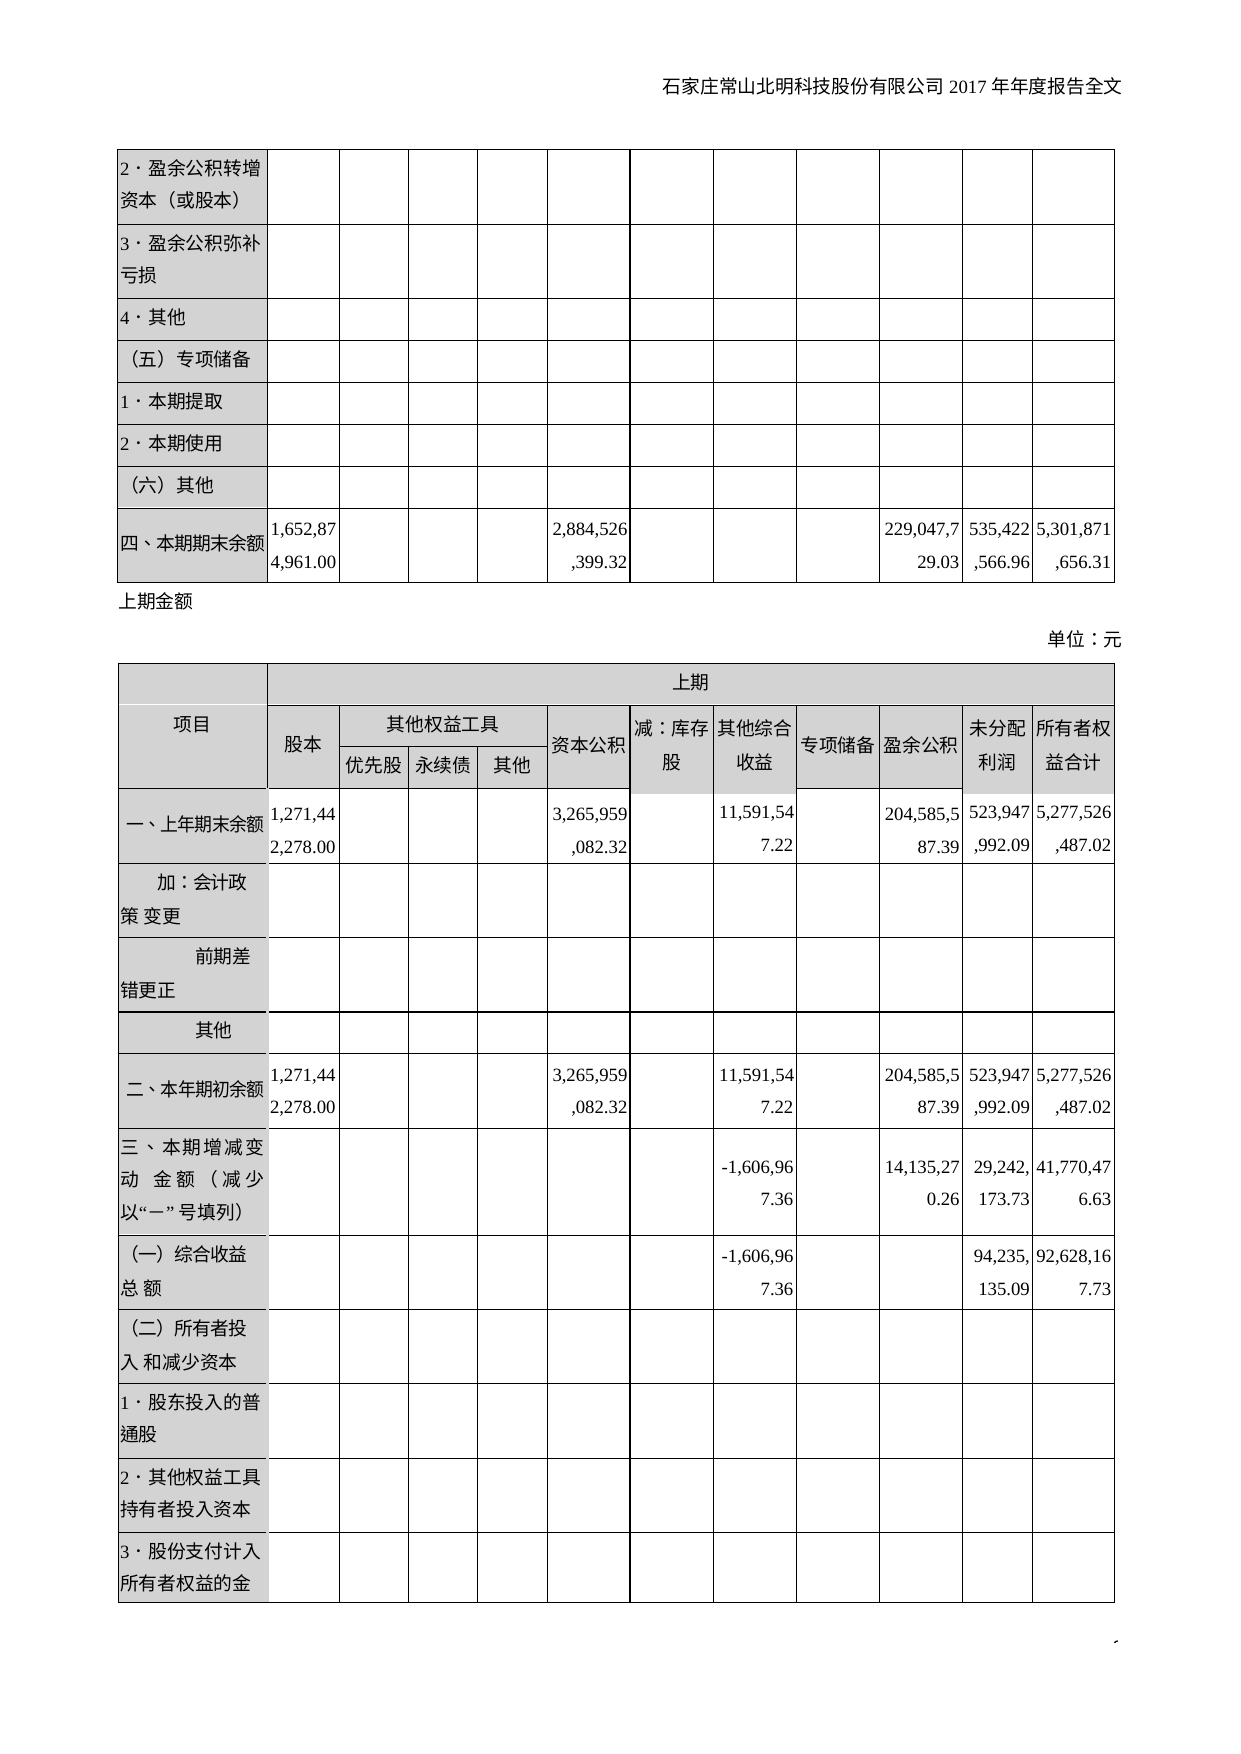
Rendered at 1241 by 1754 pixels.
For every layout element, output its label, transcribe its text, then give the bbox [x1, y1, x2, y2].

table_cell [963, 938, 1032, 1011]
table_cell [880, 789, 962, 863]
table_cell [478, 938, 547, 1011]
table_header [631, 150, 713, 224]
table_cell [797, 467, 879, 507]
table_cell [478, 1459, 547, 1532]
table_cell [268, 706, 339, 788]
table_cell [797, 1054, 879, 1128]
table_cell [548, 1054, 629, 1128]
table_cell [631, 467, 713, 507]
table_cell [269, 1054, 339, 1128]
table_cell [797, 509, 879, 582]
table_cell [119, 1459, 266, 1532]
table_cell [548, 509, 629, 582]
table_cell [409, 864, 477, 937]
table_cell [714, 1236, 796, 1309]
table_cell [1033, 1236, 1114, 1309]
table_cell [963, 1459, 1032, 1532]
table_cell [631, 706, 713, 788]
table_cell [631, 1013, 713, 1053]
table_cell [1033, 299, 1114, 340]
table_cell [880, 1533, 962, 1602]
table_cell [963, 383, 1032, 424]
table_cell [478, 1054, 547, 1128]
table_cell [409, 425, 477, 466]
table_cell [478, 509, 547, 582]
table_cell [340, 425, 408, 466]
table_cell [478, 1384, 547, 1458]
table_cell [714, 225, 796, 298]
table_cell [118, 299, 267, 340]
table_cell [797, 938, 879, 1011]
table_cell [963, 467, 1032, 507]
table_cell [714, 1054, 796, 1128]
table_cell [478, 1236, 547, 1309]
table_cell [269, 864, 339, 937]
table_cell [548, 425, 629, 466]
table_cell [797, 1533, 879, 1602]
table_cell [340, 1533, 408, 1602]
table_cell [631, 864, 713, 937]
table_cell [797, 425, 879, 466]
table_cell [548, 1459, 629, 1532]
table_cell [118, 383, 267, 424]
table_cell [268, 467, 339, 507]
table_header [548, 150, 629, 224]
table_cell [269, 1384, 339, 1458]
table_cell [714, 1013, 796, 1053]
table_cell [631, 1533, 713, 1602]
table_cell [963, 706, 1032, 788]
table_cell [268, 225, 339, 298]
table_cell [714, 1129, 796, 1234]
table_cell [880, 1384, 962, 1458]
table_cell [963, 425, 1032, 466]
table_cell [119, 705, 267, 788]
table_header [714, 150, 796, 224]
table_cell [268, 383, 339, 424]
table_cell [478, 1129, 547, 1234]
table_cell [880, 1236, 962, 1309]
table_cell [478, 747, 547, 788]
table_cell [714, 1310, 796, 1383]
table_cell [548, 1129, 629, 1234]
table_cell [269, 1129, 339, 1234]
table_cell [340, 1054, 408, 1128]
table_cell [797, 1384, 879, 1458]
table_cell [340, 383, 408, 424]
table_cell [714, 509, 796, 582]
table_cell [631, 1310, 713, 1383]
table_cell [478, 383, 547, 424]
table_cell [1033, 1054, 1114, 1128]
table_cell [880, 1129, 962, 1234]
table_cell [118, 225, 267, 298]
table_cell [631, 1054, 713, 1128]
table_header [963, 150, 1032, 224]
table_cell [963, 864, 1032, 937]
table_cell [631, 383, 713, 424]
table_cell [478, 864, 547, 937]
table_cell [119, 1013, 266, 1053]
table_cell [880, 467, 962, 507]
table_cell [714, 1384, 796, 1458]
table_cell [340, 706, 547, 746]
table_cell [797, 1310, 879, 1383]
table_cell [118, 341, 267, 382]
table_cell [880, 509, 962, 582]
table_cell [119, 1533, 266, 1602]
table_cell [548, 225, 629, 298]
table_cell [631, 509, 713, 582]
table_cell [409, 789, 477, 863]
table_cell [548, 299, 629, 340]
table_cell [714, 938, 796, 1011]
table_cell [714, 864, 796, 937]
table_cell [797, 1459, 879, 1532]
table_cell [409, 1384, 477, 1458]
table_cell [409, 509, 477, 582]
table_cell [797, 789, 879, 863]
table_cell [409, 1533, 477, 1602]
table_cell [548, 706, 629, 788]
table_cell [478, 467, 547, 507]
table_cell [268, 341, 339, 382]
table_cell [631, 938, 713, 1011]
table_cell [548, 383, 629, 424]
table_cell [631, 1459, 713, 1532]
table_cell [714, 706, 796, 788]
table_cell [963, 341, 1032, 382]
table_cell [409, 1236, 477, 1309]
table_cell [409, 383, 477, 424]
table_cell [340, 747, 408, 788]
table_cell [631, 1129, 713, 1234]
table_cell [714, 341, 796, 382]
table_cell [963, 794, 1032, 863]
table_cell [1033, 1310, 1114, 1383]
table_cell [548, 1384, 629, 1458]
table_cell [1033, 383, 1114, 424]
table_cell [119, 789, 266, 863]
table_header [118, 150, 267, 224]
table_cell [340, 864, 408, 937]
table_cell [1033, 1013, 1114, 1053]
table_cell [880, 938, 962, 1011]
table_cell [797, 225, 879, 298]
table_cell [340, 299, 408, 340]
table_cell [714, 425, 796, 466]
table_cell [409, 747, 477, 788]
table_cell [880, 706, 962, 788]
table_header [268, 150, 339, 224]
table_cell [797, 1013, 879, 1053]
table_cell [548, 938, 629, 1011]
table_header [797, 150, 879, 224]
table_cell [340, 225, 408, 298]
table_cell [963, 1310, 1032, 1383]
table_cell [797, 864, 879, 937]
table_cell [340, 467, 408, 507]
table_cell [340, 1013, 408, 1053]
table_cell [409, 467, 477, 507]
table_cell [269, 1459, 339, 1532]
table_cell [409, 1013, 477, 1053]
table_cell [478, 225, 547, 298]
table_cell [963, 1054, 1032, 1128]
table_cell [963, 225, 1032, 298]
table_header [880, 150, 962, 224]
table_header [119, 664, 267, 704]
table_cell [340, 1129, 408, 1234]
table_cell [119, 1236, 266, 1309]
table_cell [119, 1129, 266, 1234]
text 单位：元 [102, 626, 1122, 651]
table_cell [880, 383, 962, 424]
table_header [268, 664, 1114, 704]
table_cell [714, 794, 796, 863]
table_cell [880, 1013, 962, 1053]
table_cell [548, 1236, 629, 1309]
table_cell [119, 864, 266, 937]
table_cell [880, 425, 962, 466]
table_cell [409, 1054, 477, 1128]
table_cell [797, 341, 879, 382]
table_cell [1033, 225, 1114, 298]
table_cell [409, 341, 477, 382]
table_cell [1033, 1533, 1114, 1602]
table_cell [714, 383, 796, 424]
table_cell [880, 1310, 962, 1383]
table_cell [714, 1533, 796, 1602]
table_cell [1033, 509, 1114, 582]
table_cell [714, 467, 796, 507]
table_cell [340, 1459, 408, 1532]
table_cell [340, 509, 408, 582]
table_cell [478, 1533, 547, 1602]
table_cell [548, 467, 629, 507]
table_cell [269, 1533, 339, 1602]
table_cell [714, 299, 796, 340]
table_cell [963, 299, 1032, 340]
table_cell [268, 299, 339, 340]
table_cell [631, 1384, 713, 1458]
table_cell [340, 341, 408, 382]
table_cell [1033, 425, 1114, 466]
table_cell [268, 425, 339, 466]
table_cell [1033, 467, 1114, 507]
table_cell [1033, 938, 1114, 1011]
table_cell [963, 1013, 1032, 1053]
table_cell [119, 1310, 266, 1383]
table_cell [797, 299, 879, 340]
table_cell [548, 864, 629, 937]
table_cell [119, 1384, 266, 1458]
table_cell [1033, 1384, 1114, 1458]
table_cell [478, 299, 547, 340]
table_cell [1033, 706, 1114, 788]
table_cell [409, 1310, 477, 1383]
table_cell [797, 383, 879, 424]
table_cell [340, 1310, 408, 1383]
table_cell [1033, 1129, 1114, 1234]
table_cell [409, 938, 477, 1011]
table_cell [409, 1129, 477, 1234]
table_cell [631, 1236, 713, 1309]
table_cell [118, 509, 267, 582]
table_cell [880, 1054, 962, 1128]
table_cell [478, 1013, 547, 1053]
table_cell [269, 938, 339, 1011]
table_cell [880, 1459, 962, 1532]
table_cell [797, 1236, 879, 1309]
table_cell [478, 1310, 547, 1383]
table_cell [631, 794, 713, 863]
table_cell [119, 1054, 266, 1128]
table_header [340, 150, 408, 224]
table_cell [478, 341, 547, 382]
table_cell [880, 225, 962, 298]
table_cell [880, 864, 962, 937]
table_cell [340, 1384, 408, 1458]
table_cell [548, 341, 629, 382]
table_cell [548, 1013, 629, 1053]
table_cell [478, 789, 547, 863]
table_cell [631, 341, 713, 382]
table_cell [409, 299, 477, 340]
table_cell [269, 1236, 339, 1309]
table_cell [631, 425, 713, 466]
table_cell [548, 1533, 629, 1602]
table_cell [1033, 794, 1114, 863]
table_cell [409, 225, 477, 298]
text 上期金额 [118, 588, 1123, 614]
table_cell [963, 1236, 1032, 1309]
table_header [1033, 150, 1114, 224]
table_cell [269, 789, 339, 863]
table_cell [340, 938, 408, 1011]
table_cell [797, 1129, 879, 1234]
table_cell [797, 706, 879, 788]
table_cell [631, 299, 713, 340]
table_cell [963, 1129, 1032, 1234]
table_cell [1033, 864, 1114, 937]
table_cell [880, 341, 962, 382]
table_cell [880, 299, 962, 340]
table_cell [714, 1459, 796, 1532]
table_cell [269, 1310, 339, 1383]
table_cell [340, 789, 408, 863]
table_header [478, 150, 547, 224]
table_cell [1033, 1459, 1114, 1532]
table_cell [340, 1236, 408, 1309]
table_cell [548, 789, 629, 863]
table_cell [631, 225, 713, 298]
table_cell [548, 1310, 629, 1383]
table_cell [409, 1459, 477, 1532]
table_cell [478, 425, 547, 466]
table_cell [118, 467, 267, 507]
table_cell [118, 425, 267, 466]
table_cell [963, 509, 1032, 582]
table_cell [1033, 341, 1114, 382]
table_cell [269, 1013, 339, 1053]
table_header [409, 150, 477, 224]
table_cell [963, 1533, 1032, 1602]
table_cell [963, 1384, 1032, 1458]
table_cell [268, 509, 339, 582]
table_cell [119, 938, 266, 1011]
